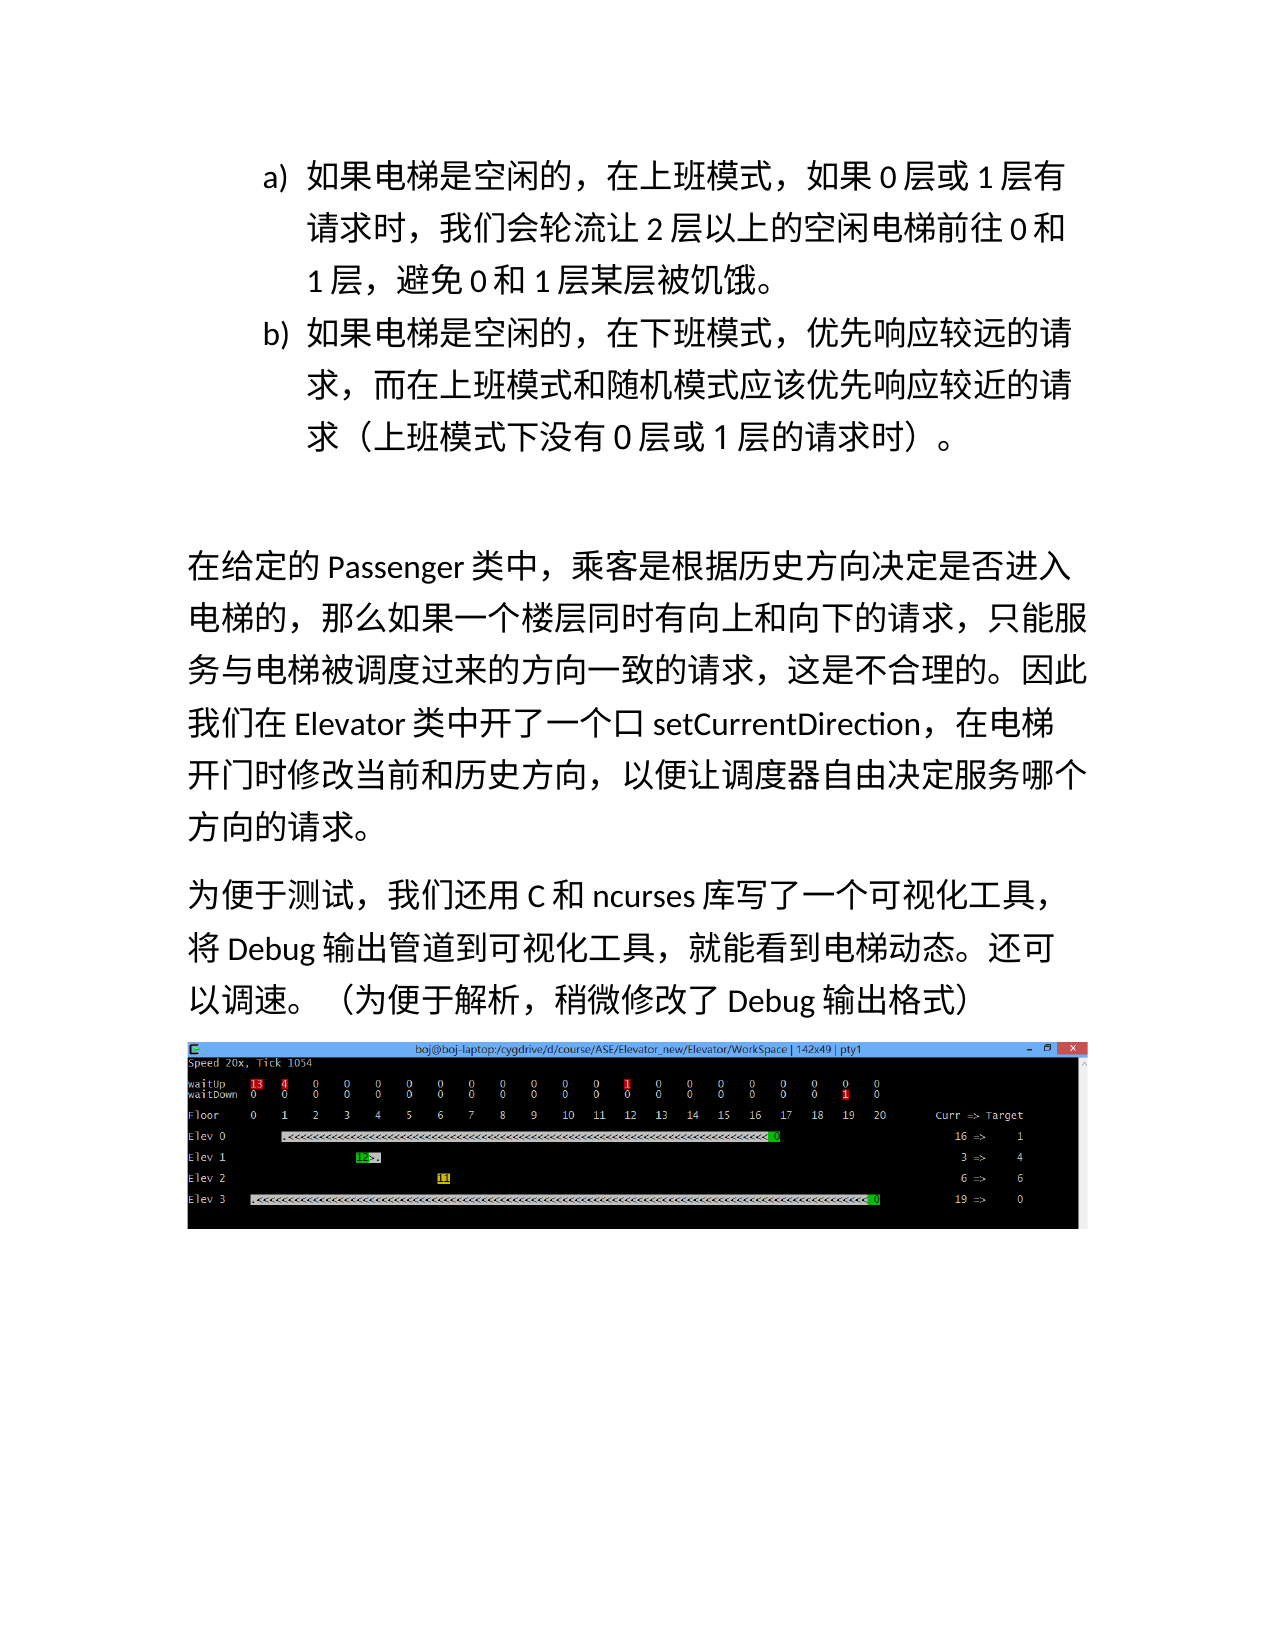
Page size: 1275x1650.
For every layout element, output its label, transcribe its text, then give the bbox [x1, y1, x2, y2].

picture [187, 1042, 1088, 1229]
list 如果电梯是空闲的，在上班模式，如果0层或1层有请求时，我们会轮流让2层以上的空闲电梯前往0和1层，避免0和1层某层被饥饿。 [262, 150, 1087, 302]
text 在给定的Passenger类中，乘客是根据历史方向决定是否进入电梯的，那么如果一个楼层同时有向上和向下的请求，只能服务与电梯被调度过来的方向一致的请求，这是不合理的。因此我们在Elevator类中开了一个口setCurrentDirection，在电梯开门时修改当前和历史方向，以便让调度器自由决定服务哪个方向的请求。 [187, 540, 1087, 849]
list 如果电梯是空闲的，在下班模式，优先响应较远的请求，而在上班模式和随机模式应该优先响应较近的请求（上班模式下没有0层或1层的请求时）。 [262, 306, 1087, 459]
text 为便于测试，我们还用C和ncurses库写了一个可视化工具，将Debug输出管道到可视化工具，就能看到电梯动态。还可以调速。（为便于解析，稍微修改了Debug输出格式） [187, 869, 1087, 1022]
